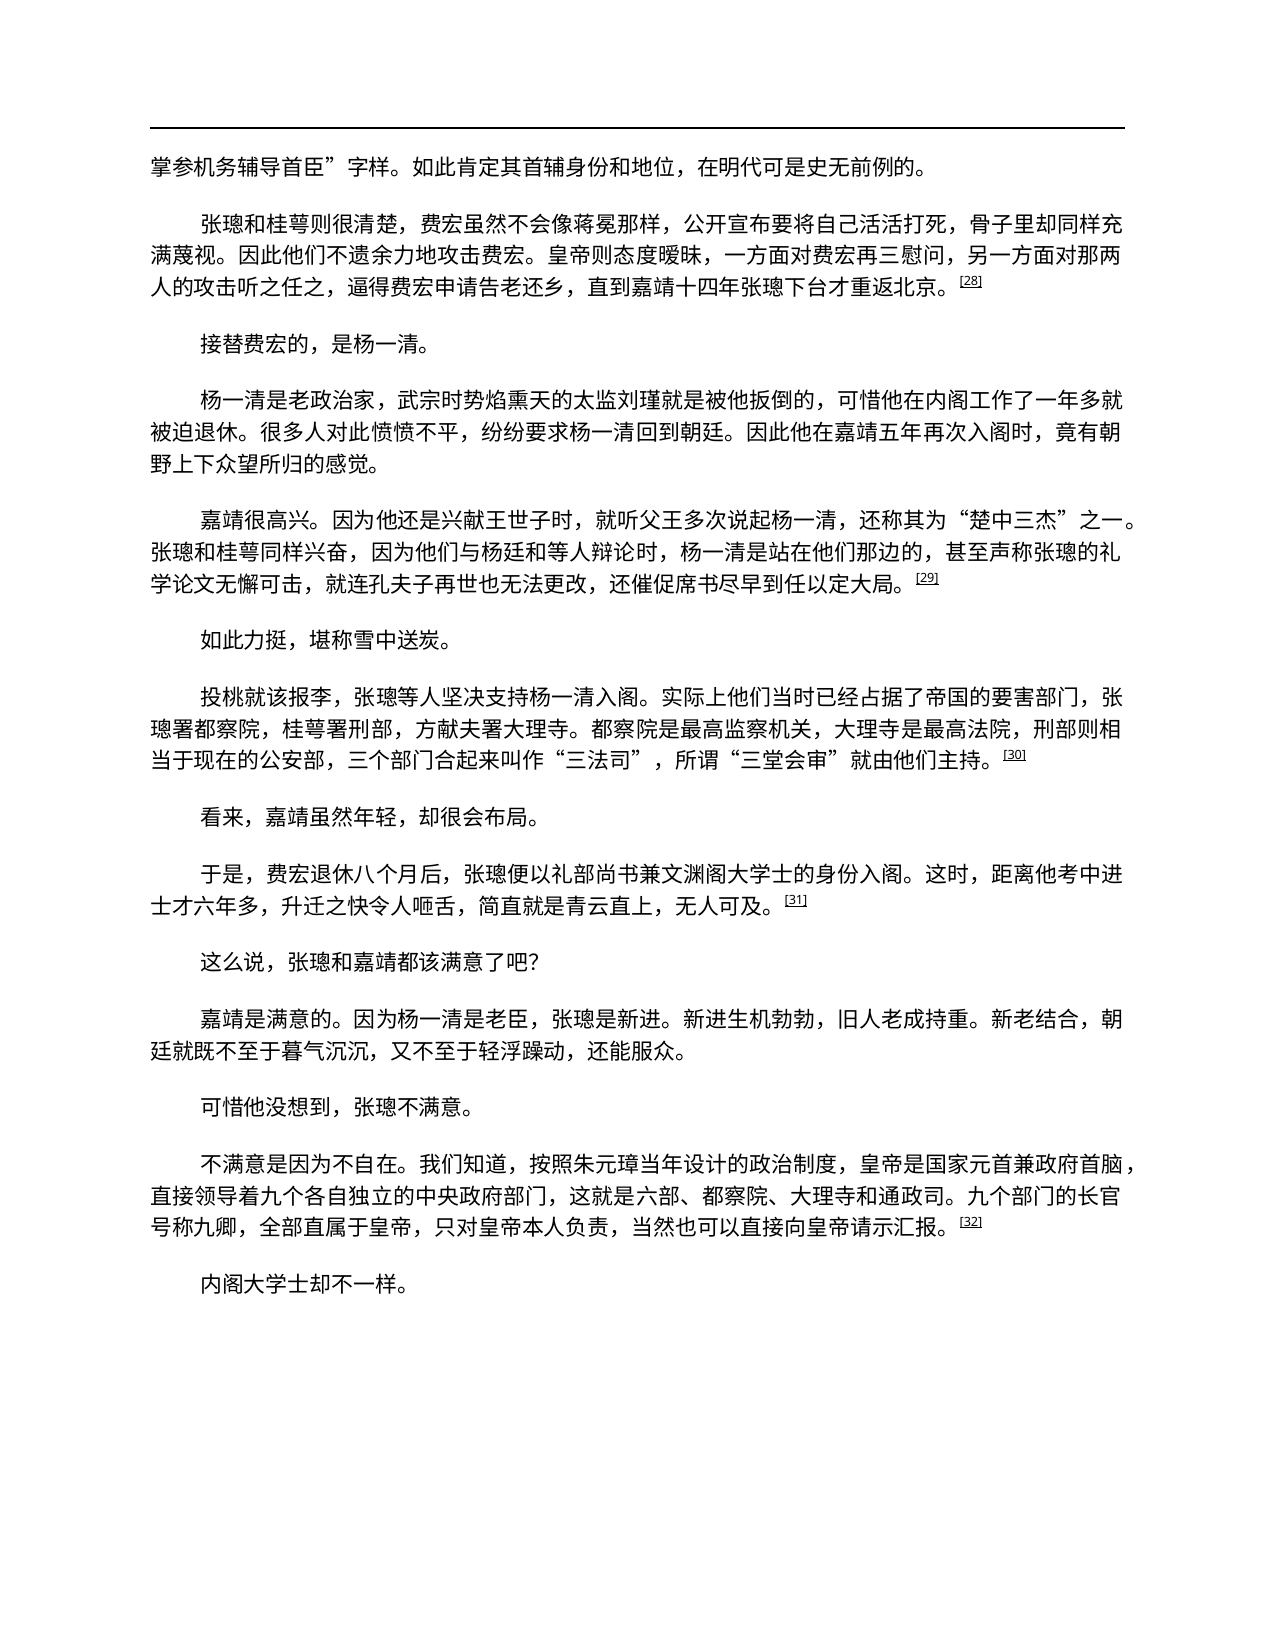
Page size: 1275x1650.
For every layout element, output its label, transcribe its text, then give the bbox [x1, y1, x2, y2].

text 可惜他没想到，张璁不满意。 [150, 1090, 1125, 1122]
text 内阁大学士却不一样。 [150, 1267, 1125, 1299]
text 嘉靖很高兴。因为他还是兴献王世子时，就听父王多次说起杨一清，还称其为“楚中三杰”之一。张璁和桂萼同样兴奋，因为他们与杨廷和等人辩论时，杨一清是站在他们那边的，甚至声称张璁的礼学论文无懈可击，就连孔夫子再世也无法更改，还催促席书尽早到任以定大局。[29] [150, 503, 1125, 598]
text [150, 150, 1125, 182]
text 投桃就该报李，张璁等人坚决支持杨一清入阁。实际上他们当时已经占据了帝国的要害部门，张璁署都察院，桂萼署刑部，方献夫署大理寺。都察院是最高监察机关，大理寺是最高法院，刑部则相当于现在的公安部，三个部门合起来叫作“三法司”，所谓“三堂会审”就由他们主持。[30] [150, 680, 1125, 775]
text 这么说，张璁和嘉靖都该满意了吧？ [150, 945, 1125, 977]
text 不满意是因为不自在。我们知道，按照朱元璋当年设计的政治制度，皇帝是国家元首兼政府首脑，直接领导着九个各自独立的中央政府部门，这就是六部、都察院、大理寺和通政司。九个部门的长官号称九卿，全部直属于皇帝，只对皇帝本人负责，当然也可以直接向皇帝请示汇报。[32] [150, 1147, 1125, 1242]
text 于是，费宏退休八个月后，张璁便以礼部尚书兼文渊阁大学士的身份入阁。这时，距离他考中进士才六年多，升迁之快令人咂舌，简直就是青云直上，无人可及。[31] [150, 857, 1125, 920]
text 如此力挺，堪称雪中送炭。 [150, 623, 1125, 655]
text 嘉靖是满意的。因为杨一清是老臣，张璁是新进。新进生机勃勃，旧人老成持重。新老结合，朝廷就既不至于暮气沉沉，又不至于轻浮躁动，还能服众。 [150, 1002, 1125, 1065]
text 张璁和桂萼则很清楚，费宏虽然不会像蒋冕那样，公开宣布要将自己活活打死，骨子里却同样充满蔑视。因此他们不遗余力地攻击费宏。皇帝则态度暧昧，一方面对费宏再三慰问，另一方面对那两人的攻击听之任之，逼得费宏申请告老还乡，直到嘉靖十四年张璁下台才重返北京。[28] [150, 207, 1125, 302]
text 杨一清是老政治家，武宗时势焰熏天的太监刘瑾就是被他扳倒的，可惜他在内阁工作了一年多就被迫退休。很多人对此愤愤不平，纷纷要求杨一清回到朝廷。因此他在嘉靖五年再次入阁时，竟有朝野上下众望所归的感觉。 [150, 383, 1125, 478]
text 看来，嘉靖虽然年轻，却很会布局。 [150, 800, 1125, 832]
text 接替费宏的，是杨一清。 [150, 327, 1125, 358]
